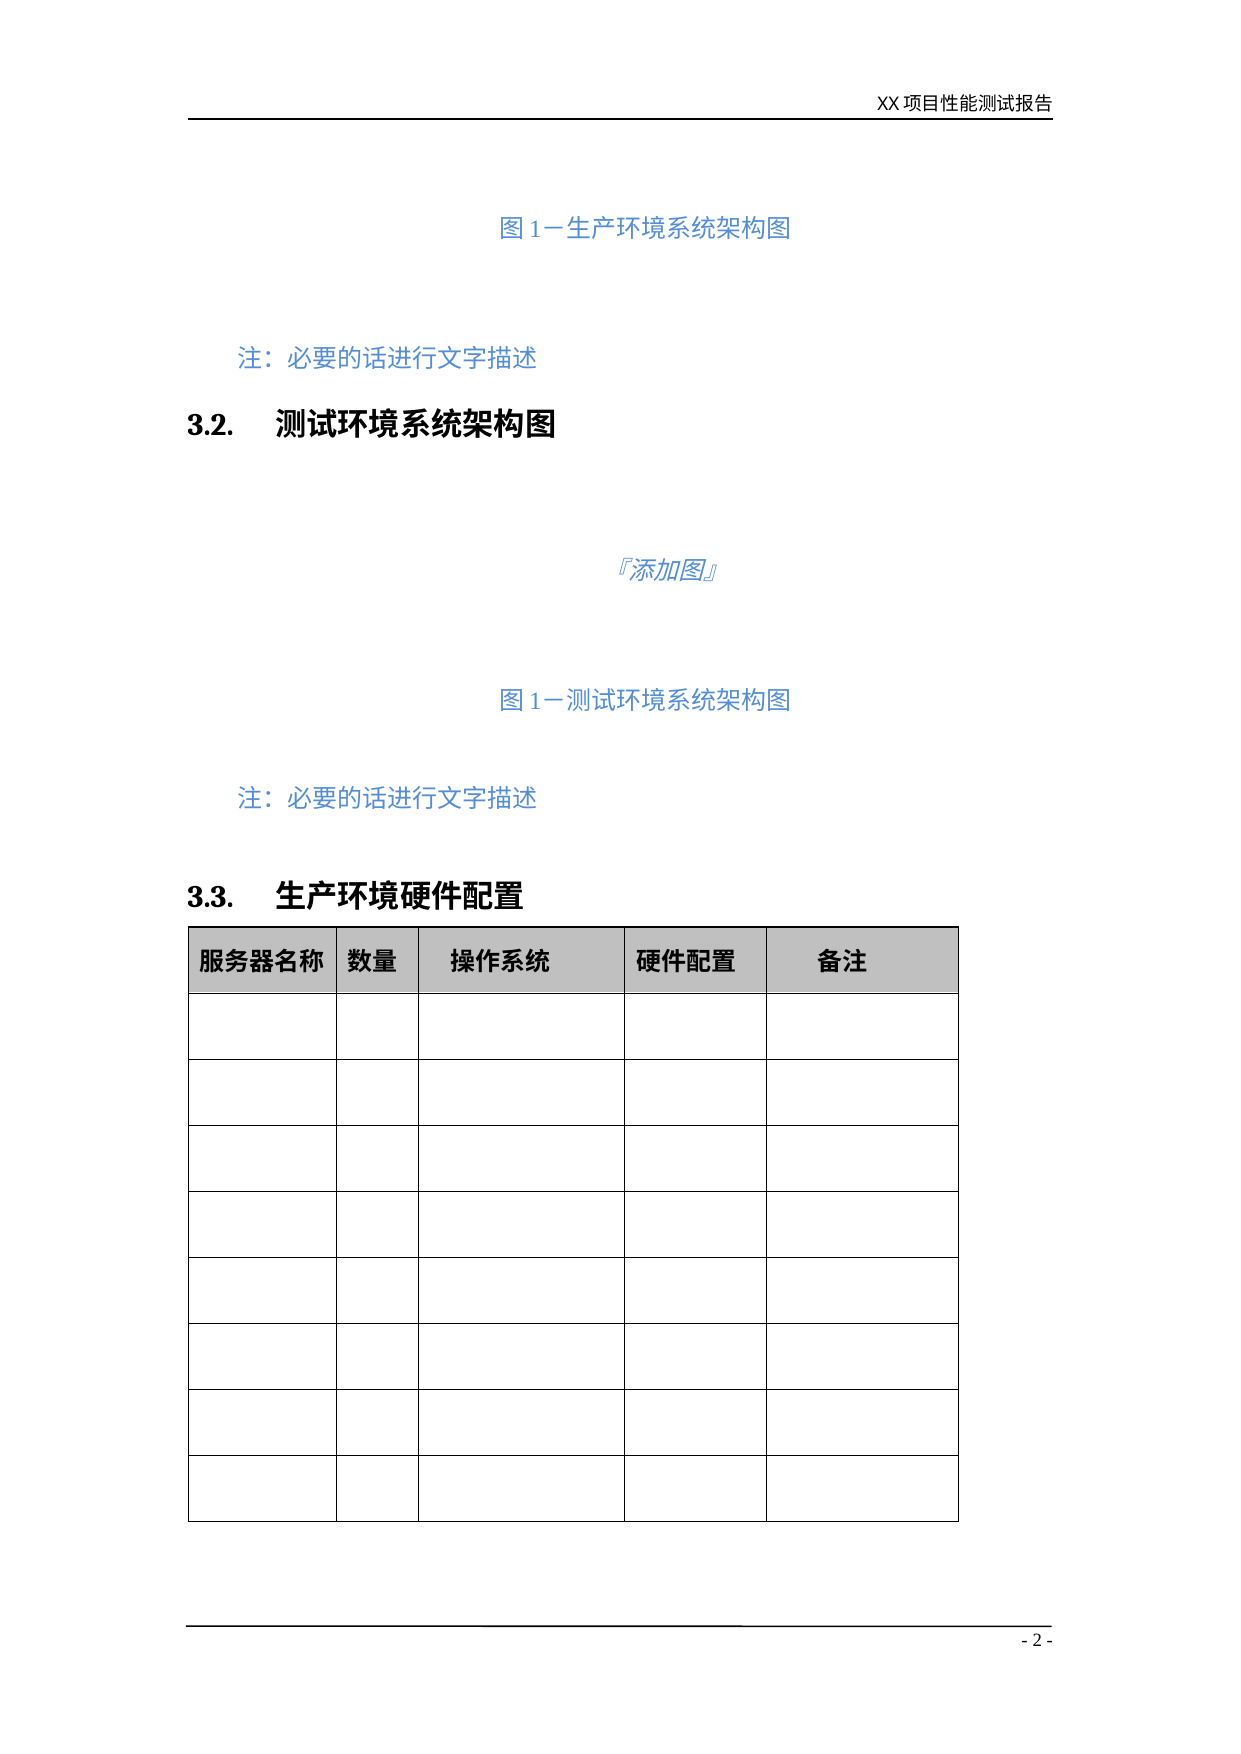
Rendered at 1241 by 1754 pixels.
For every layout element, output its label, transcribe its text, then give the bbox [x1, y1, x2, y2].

table_cell [337, 1324, 418, 1389]
table_cell [625, 1456, 766, 1521]
table_header 备注 [767, 928, 958, 992]
table_cell [767, 1192, 958, 1257]
text 注：必要的话进行文字描述 [187, 764, 1053, 829]
table_cell [625, 1324, 766, 1389]
table_cell [189, 1390, 336, 1455]
table_header 硬件配置 [625, 928, 766, 992]
table_cell [419, 1390, 624, 1455]
table_cell [337, 1258, 418, 1323]
table_header 数量 [337, 928, 418, 992]
table_cell [419, 1060, 624, 1124]
table_cell [767, 994, 958, 1058]
table_cell [767, 1390, 958, 1455]
table_cell [189, 1258, 336, 1323]
text 生产环境硬件配置 [187, 861, 1053, 926]
table_cell [625, 1192, 766, 1257]
table_cell [337, 1390, 418, 1455]
table_cell [767, 1324, 958, 1389]
table_cell [189, 1324, 336, 1389]
table_cell [767, 1126, 958, 1191]
text 测试环境系统架构图 [187, 389, 1053, 454]
table_cell [337, 1456, 418, 1521]
table_cell [419, 1192, 624, 1257]
table_cell [189, 994, 336, 1058]
table_cell [337, 994, 418, 1058]
table_cell [189, 1060, 336, 1124]
text 图1－生产环境系统架构图 [187, 194, 1053, 259]
table_cell [625, 1060, 766, 1124]
table_cell [625, 1258, 766, 1323]
table_cell [189, 1456, 336, 1521]
table_cell [337, 1126, 418, 1191]
list 『添加图』 [232, 536, 1053, 601]
table_cell [767, 1060, 958, 1124]
text 注：必要的话进行文字描述 [187, 324, 1053, 389]
table_cell [419, 1126, 624, 1191]
table_cell [189, 1192, 336, 1257]
table_cell [625, 1126, 766, 1191]
table_cell [625, 1390, 766, 1455]
table_cell [419, 1324, 624, 1389]
table_header 服务器名称 [189, 928, 336, 992]
text 图1－测试环境系统架构图 [187, 666, 1053, 731]
table_cell [767, 1258, 958, 1323]
table_cell [337, 1060, 418, 1124]
table_cell [189, 1126, 336, 1191]
table_cell [419, 994, 624, 1058]
table_cell [625, 994, 766, 1058]
table_cell [419, 1258, 624, 1323]
table_cell [337, 1192, 418, 1257]
table_cell [419, 1456, 624, 1521]
table_header 操作系统 [419, 928, 624, 992]
table_cell [767, 1456, 958, 1521]
